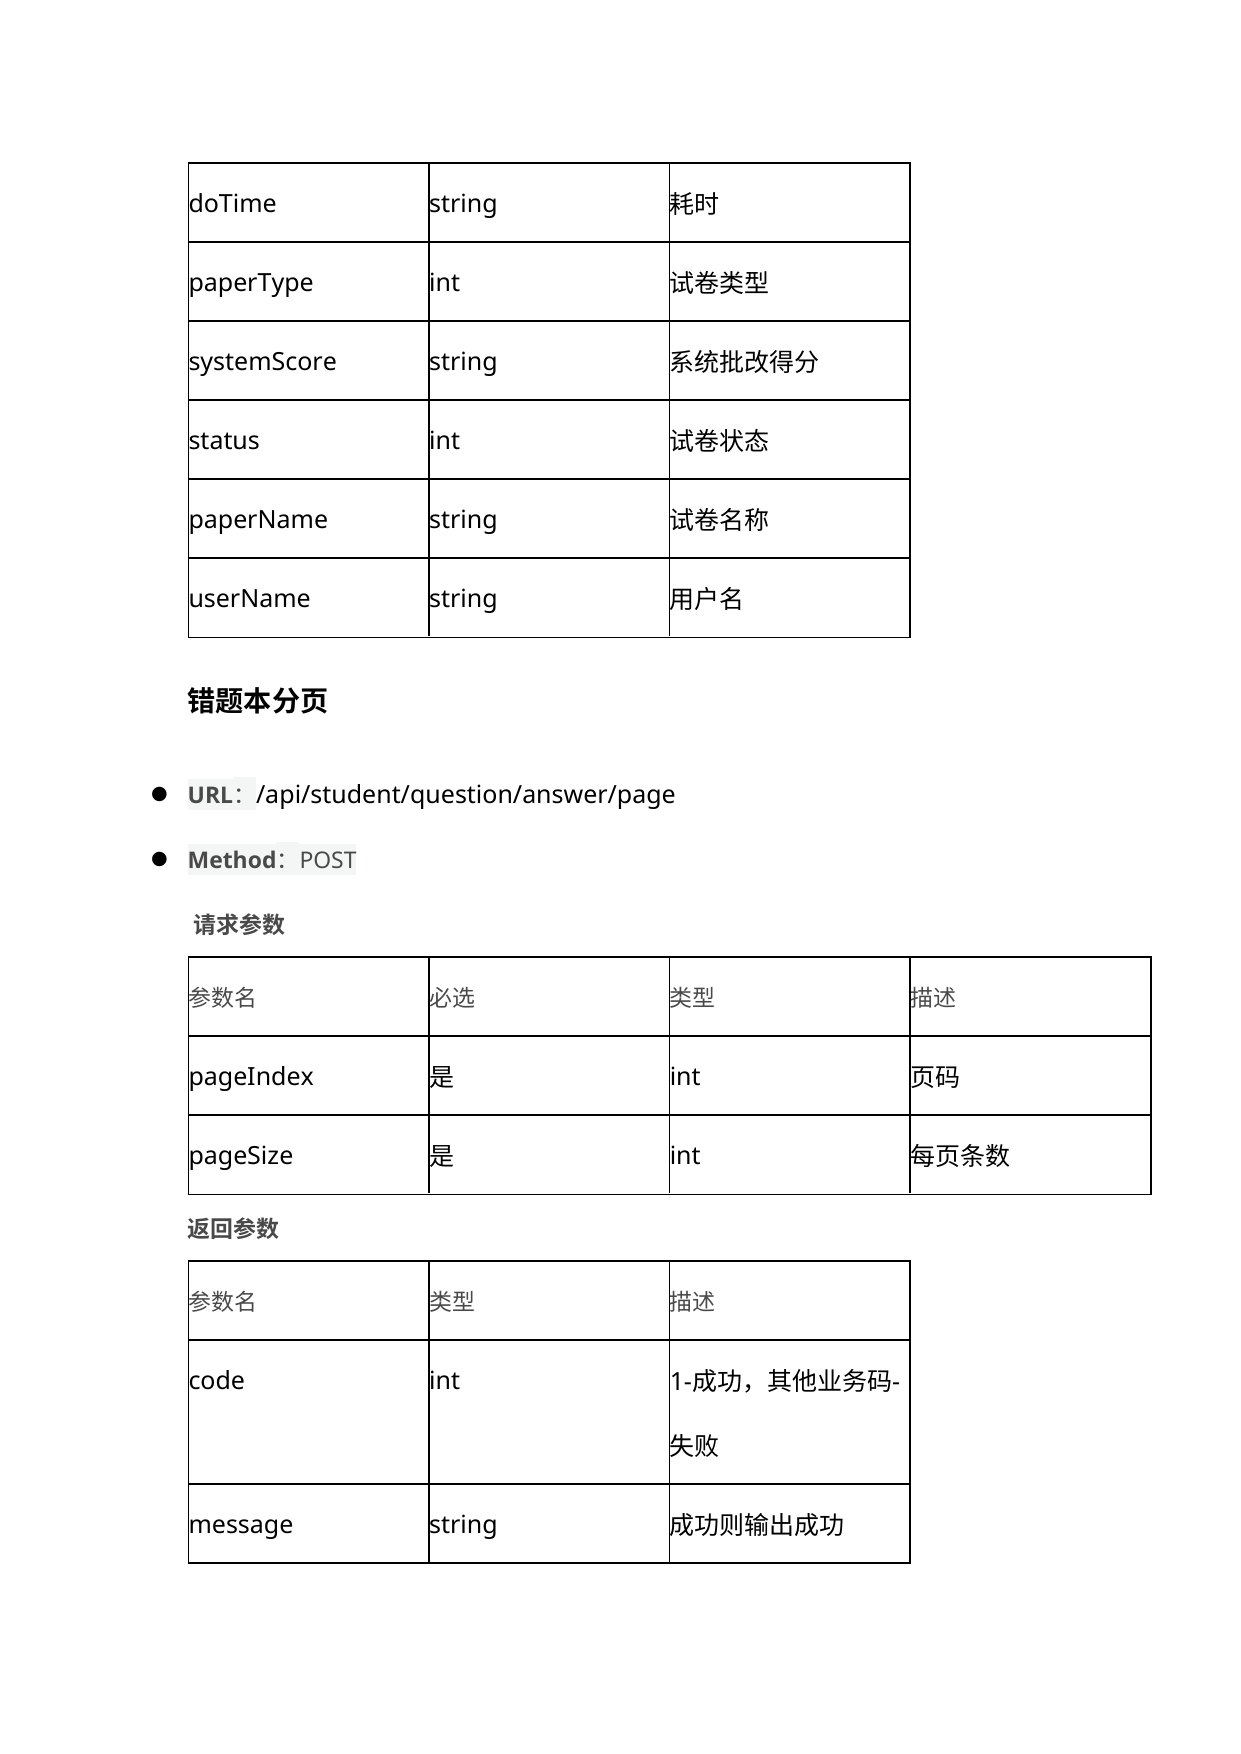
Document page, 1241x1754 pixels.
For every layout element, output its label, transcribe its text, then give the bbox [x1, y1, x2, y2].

table_cell userName [189, 559, 428, 636]
table_header 描述 [670, 1262, 909, 1339]
table_cell int [430, 401, 669, 478]
text 返回参数 [187, 1195, 1053, 1260]
table_cell doTime [189, 164, 428, 241]
table_cell 试卷名称 [670, 480, 909, 557]
table_header 必选 [430, 958, 669, 1035]
table_cell 耗时 [670, 164, 909, 241]
text 请求参数 [187, 891, 1053, 956]
table_cell pageIndex [189, 1037, 428, 1114]
table_cell 是 [430, 1116, 669, 1193]
table_cell string [430, 559, 669, 636]
table_header 类型 [670, 958, 909, 1035]
table_cell 用户名 [670, 559, 909, 636]
table_cell 成功则输出成功 [670, 1485, 909, 1562]
table_cell string [430, 322, 669, 399]
table_cell int [430, 243, 669, 320]
table_cell 试卷类型 [670, 243, 909, 320]
table_header 参数名 [189, 1262, 428, 1339]
table_cell 试卷状态 [670, 401, 909, 478]
table_cell string [430, 1485, 669, 1562]
table_cell 每页条数 [911, 1116, 1150, 1193]
table_cell 系统批改得分 [670, 322, 909, 399]
table_cell systemScore [189, 322, 428, 399]
table_cell paperName [189, 480, 428, 557]
table_header 描述 [911, 958, 1150, 1035]
list URL：/api/student/question/answer/page [150, 761, 1053, 826]
table_cell 页码 [911, 1037, 1150, 1114]
table_cell code [189, 1341, 428, 1483]
table_header 类型 [430, 1262, 669, 1339]
table_cell int [430, 1341, 669, 1483]
table_cell 是 [430, 1037, 669, 1114]
table_cell int [670, 1116, 909, 1193]
table_header 参数名 [189, 958, 428, 1035]
table_cell string [430, 480, 669, 557]
table_cell pageSize [189, 1116, 428, 1193]
table_cell paperType [189, 243, 428, 320]
subtitle 错题本分页 [187, 667, 1053, 732]
table_cell string [430, 164, 669, 241]
table_cell 1-成功，其他业务码-失败 [670, 1341, 909, 1483]
table_cell message [189, 1485, 428, 1562]
table_cell int [670, 1037, 909, 1114]
table_cell status [189, 401, 428, 478]
list Method：POST [150, 826, 1053, 891]
